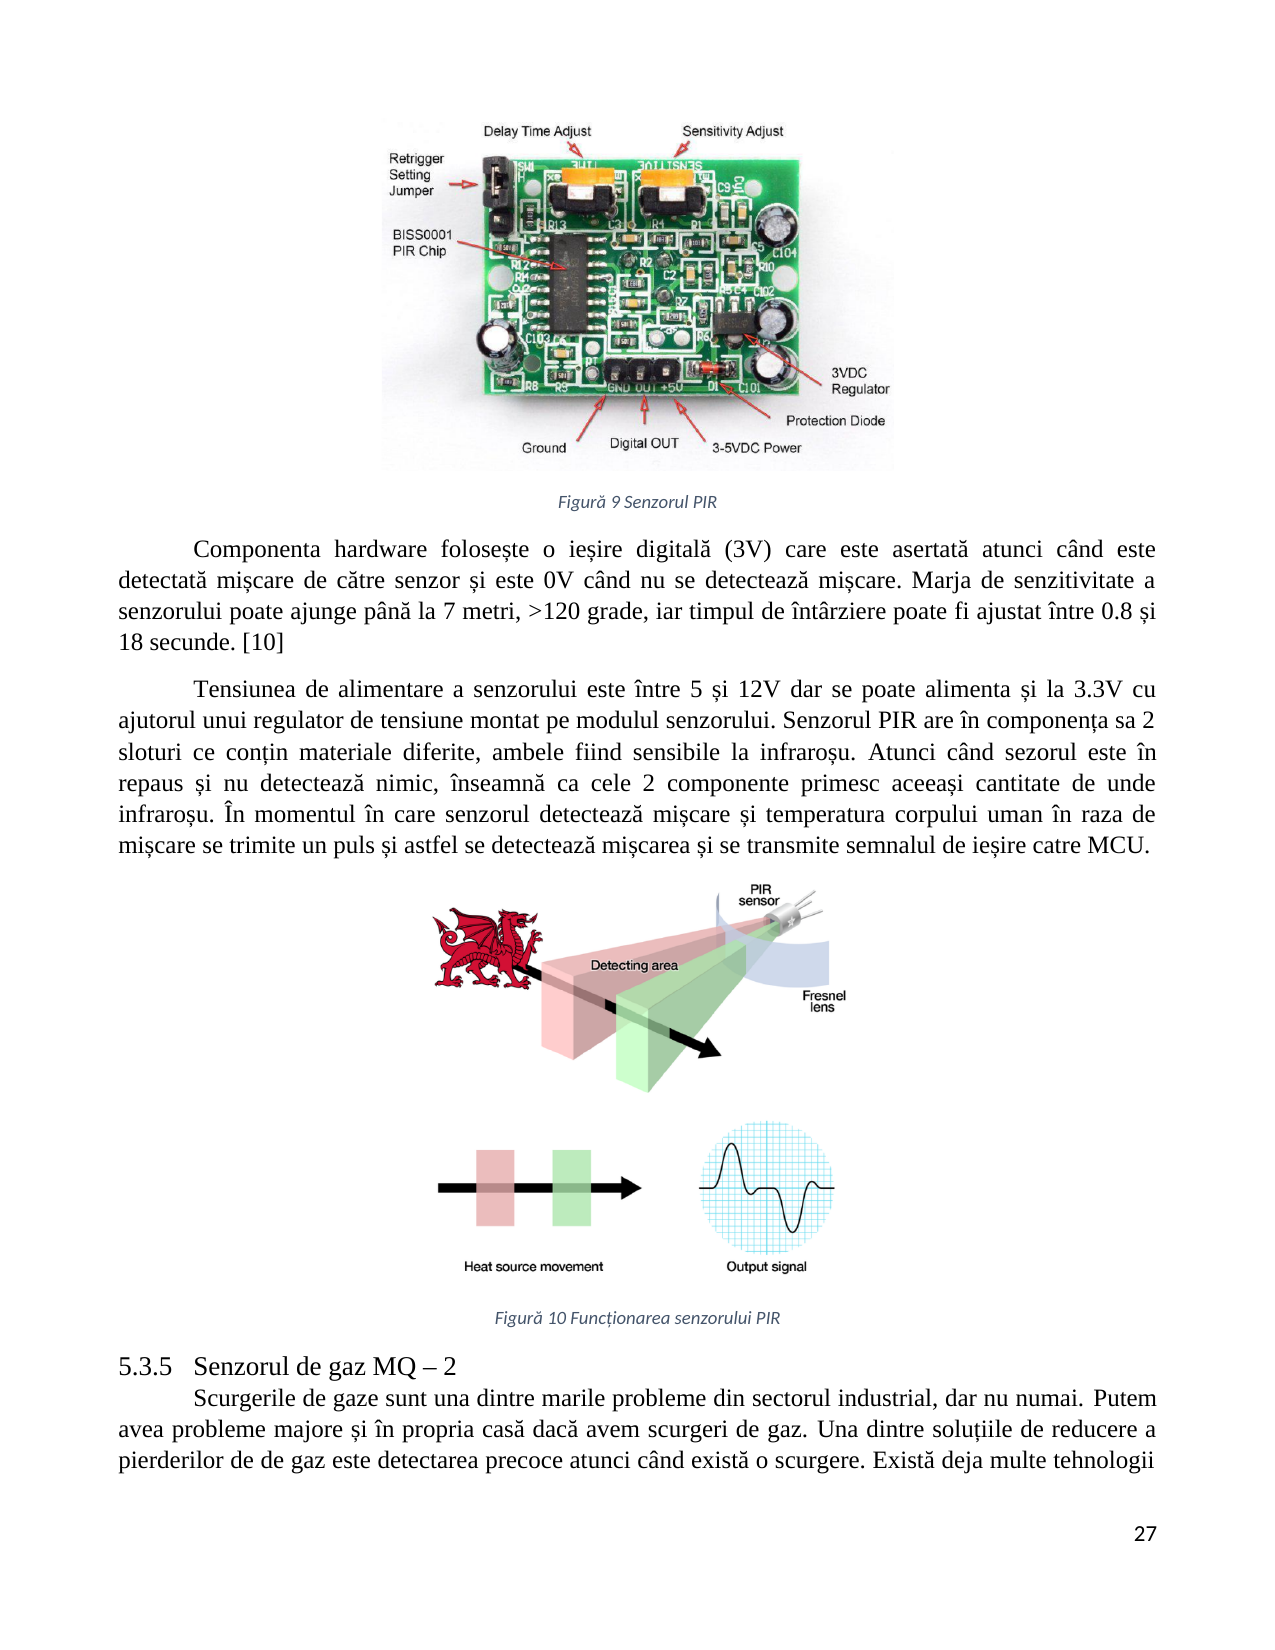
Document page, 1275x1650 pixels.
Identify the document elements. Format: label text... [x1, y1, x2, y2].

picture [413, 877, 862, 1287]
text Componenta hardware folosește o ieșire digitală (3V) care este asertată atunci când este detectată mișcare de către senzor și este 0V când nu se detectează mișcare. Marja de senzitivitate a senzorului poate ajunge până la 7 metri, >120 grade, iar timpul de întârziere poate fi ajustat între 0.8 și 18 secunde. [10] [118, 534, 1157, 656]
picture [381, 118, 894, 471]
text Tensiunea de alimentare a senzorului este între 5 și 12V dar se poate alimenta și la 3.3V cu ajutorul unui regulator de tensiune montat pe modulul senzorului. Senzorul PIR are în componența sa 2 sloturi ce conțin materiale diferite, ambele fiind sensibile la infraroșu. Atunci când sezorul este în repaus și nu detectează nimic, înseamnă ca cele 2 componente primesc aceeași cantitate de unde infraroșu. În momentul în care senzorul detectează mișcare și temperatura corpului uman în raza de mișcare se trimite un puls și astfel se detectează mișcarea și se transmite semnalul de ieșire catre MCU. [118, 674, 1157, 858]
subtitle 5.3.5 Senzorul de gaz MQ – 2 [118, 1349, 1157, 1381]
